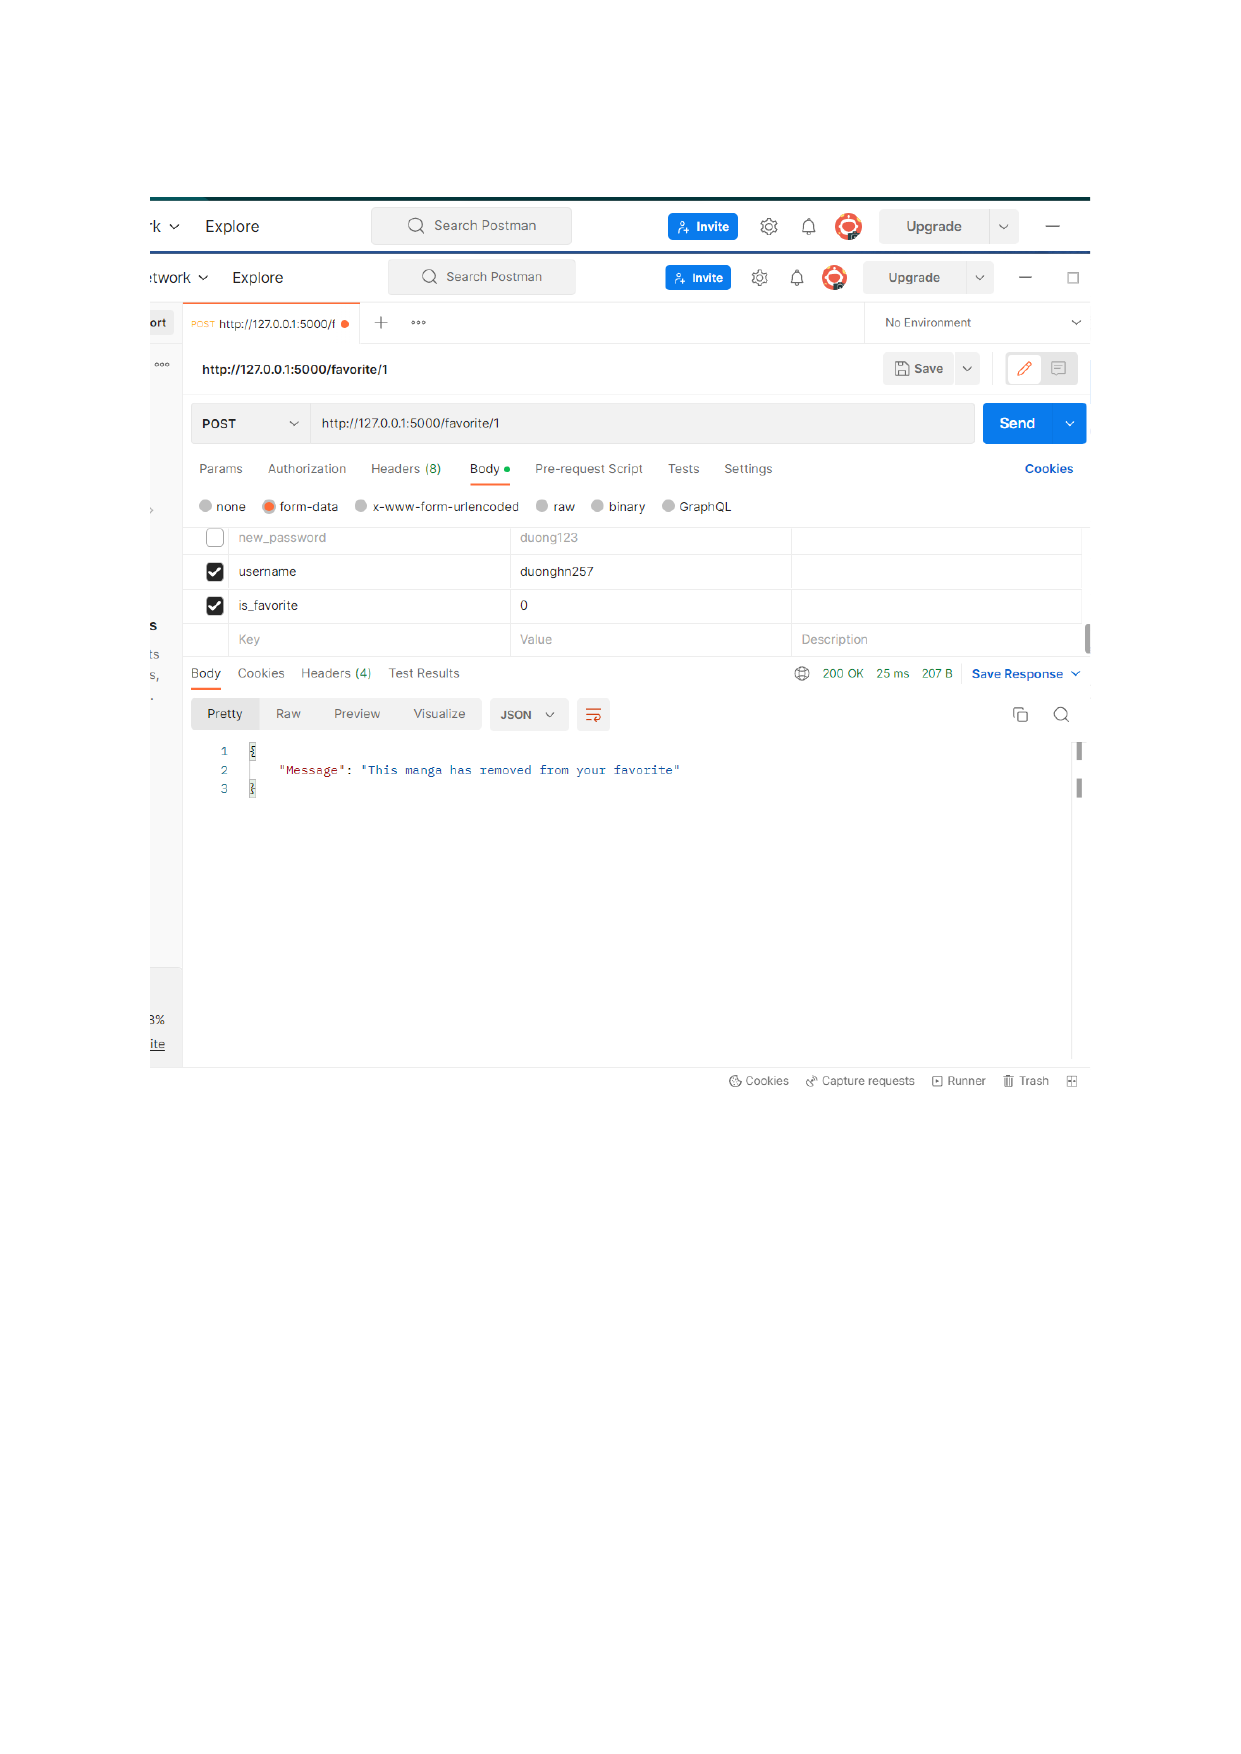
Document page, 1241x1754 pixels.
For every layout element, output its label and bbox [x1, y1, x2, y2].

picture [150, 197, 1091, 1091]
